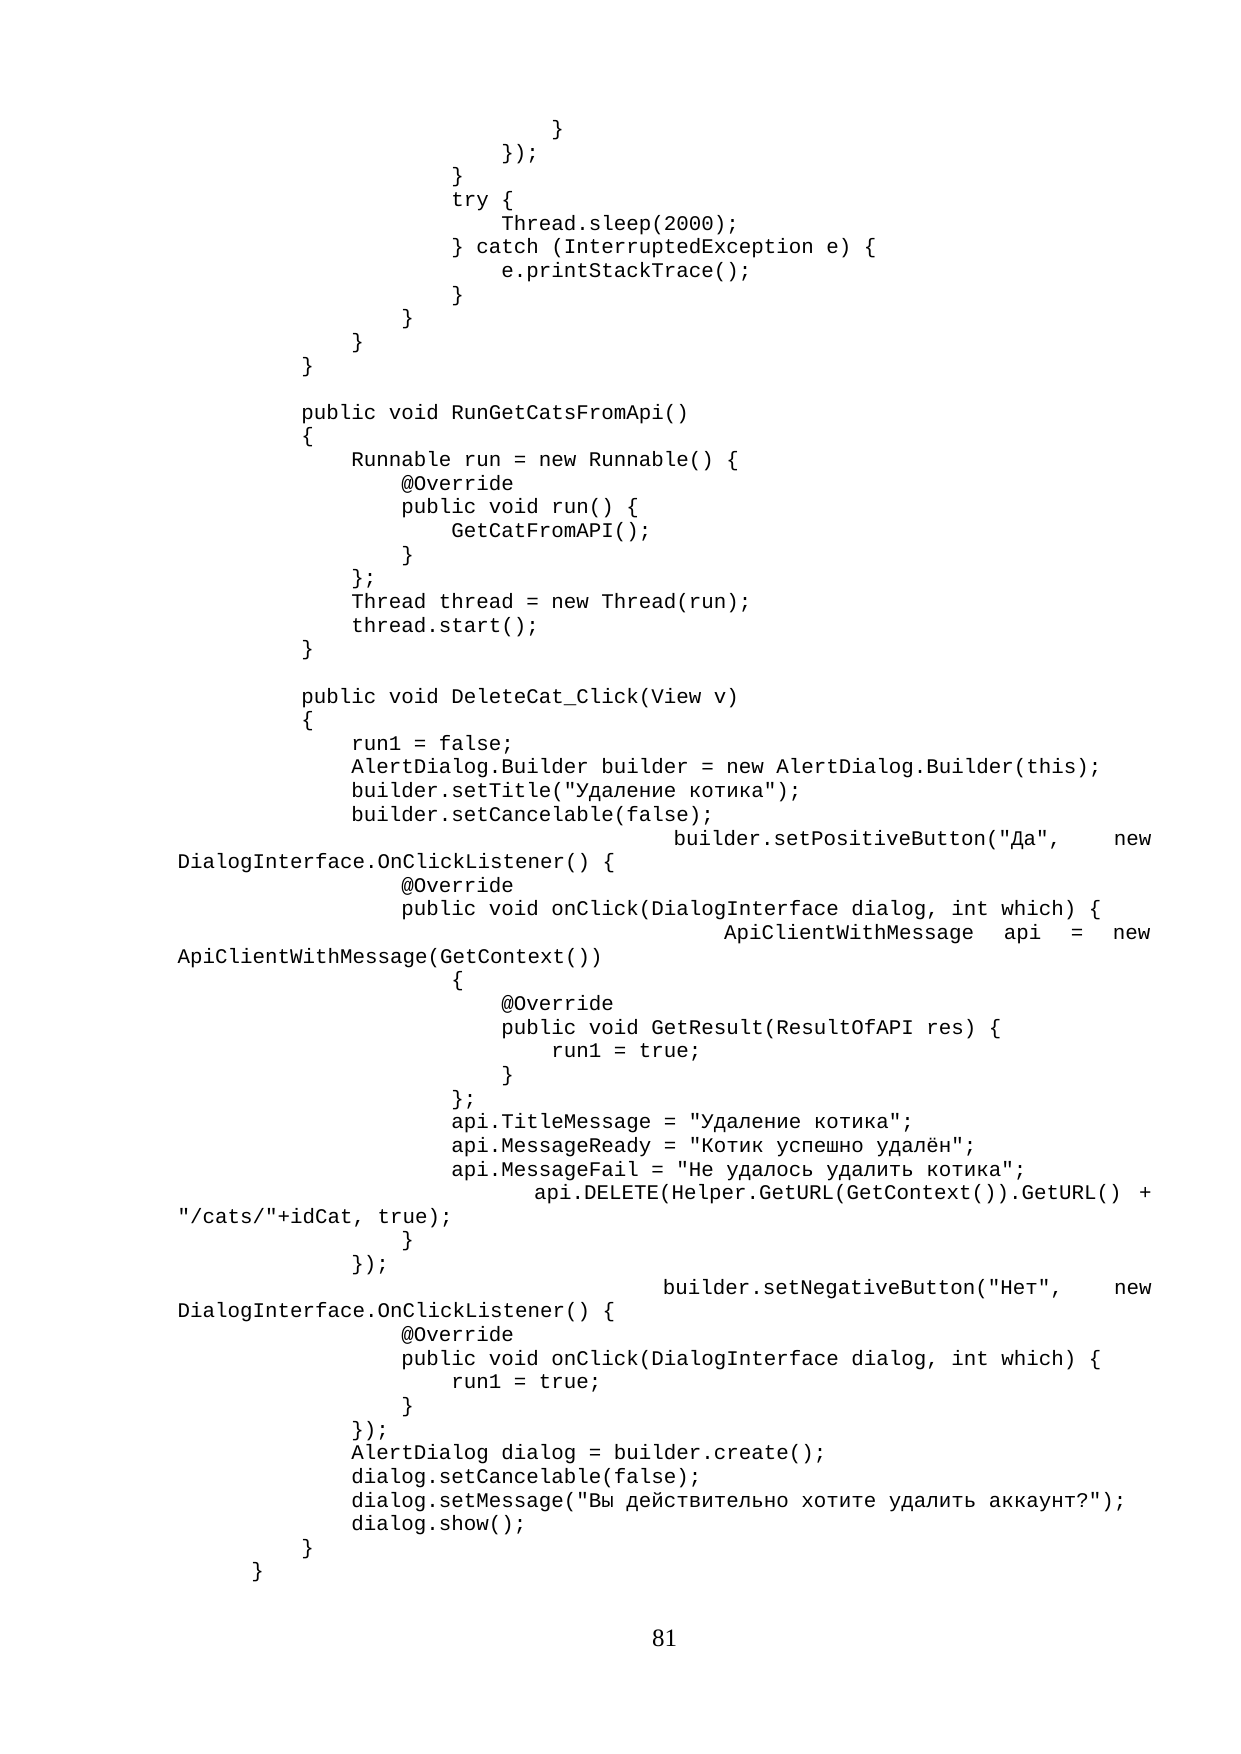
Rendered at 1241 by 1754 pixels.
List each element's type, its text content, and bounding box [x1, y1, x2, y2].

text { [177, 969, 1152, 993]
text run1 = true; [177, 1371, 1152, 1395]
text public void DeleteCat_Click(View v) [177, 686, 1152, 709]
text } [177, 1395, 1152, 1419]
text public void onClick(DialogInterface dialog, int which) { [177, 898, 1152, 922]
text } catch (InterruptedException e) { [177, 236, 1152, 260]
text run1 = true; [177, 1040, 1152, 1064]
text builder.setCancelable(false); [177, 804, 1152, 827]
text GetCatFromAPI(); [177, 520, 1152, 544]
text ApiClientWithMessage api = new ApiClientWithMessage(GetContext()) [177, 922, 1152, 969]
text } [177, 1537, 1152, 1561]
text } [177, 1561, 1152, 1584]
text } [177, 307, 1152, 331]
text } [177, 165, 1152, 189]
text public void RunGetCatsFromApi() [177, 402, 1152, 426]
text builder.setNegativeButton("Нет", new DialogInterface.OnClickListener() { [177, 1277, 1152, 1324]
text { [177, 709, 1152, 733]
text dialog.setCancelable(false); [177, 1466, 1152, 1489]
text }); [177, 1419, 1152, 1442]
text } [177, 1064, 1152, 1088]
text @Override [177, 1324, 1152, 1348]
text } [177, 1229, 1152, 1253]
text dialog.show(); [177, 1513, 1152, 1537]
text @Override [177, 993, 1152, 1017]
text } [177, 544, 1152, 567]
text public void run() { [177, 496, 1152, 520]
text @Override [177, 875, 1152, 898]
text } [177, 331, 1152, 354]
text dialog.setMessage("Вы действительно хотите удалить аккаунт?"); [177, 1489, 1152, 1513]
text } [177, 118, 1152, 142]
text } [177, 284, 1152, 307]
text public void onClick(DialogInterface dialog, int which) { [177, 1348, 1152, 1371]
text Thread thread = new Thread(run); [177, 591, 1152, 615]
text run1 = false; [177, 733, 1152, 757]
text api.MessageReady = "Котик успешно удалён"; [177, 1135, 1152, 1158]
text }); [177, 142, 1152, 165]
text AlertDialog dialog = builder.create(); [177, 1442, 1152, 1466]
text try { [177, 189, 1152, 213]
text api.TitleMessage = "Удаление котика"; [177, 1111, 1152, 1135]
text api.MessageFail = "Не удалось удалить котика"; [177, 1158, 1152, 1182]
text public void GetResult(ResultOfAPI res) { [177, 1017, 1152, 1040]
text builder.setTitle("Удаление котика"); [177, 780, 1152, 804]
text } [177, 638, 1152, 662]
text } [177, 354, 1152, 378]
text api.DELETE(Helper.GetURL(GetContext()).GetURL() + "/cats/"+idCat, true); [177, 1182, 1152, 1229]
text e.printStackTrace(); [177, 260, 1152, 284]
text @Override [177, 473, 1152, 496]
text }; [177, 1088, 1152, 1111]
text builder.setPositiveButton("Да", new DialogInterface.OnClickListener() { [177, 827, 1152, 875]
text AlertDialog.Builder builder = new AlertDialog.Builder(this); [177, 757, 1152, 780]
text Thread.sleep(2000); [177, 213, 1152, 236]
text }); [177, 1253, 1152, 1277]
text Runnable run = new Runnable() { [177, 449, 1152, 473]
text }; [177, 567, 1152, 591]
text { [177, 426, 1152, 449]
text thread.start(); [177, 615, 1152, 638]
